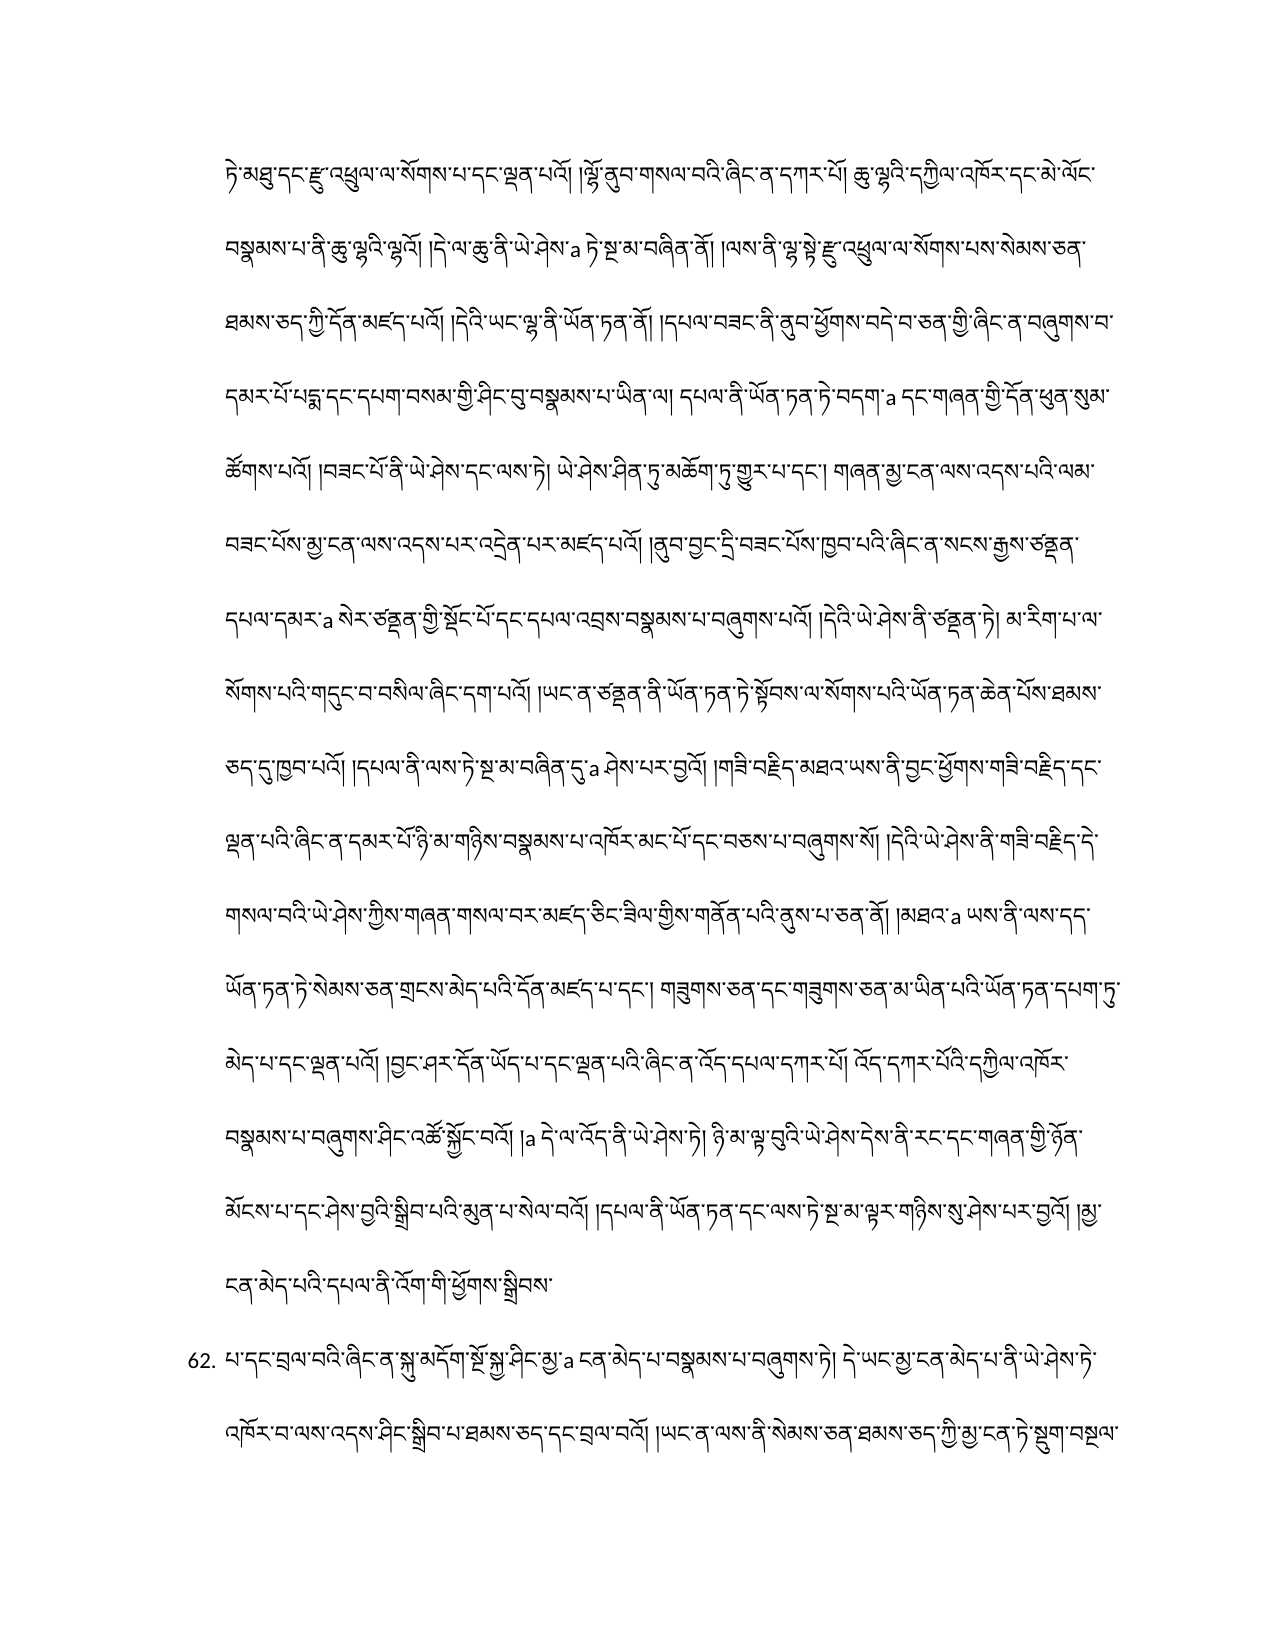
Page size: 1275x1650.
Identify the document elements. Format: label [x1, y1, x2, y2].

list [187, 150, 1125, 1325]
list [187, 1335, 1125, 1473]
